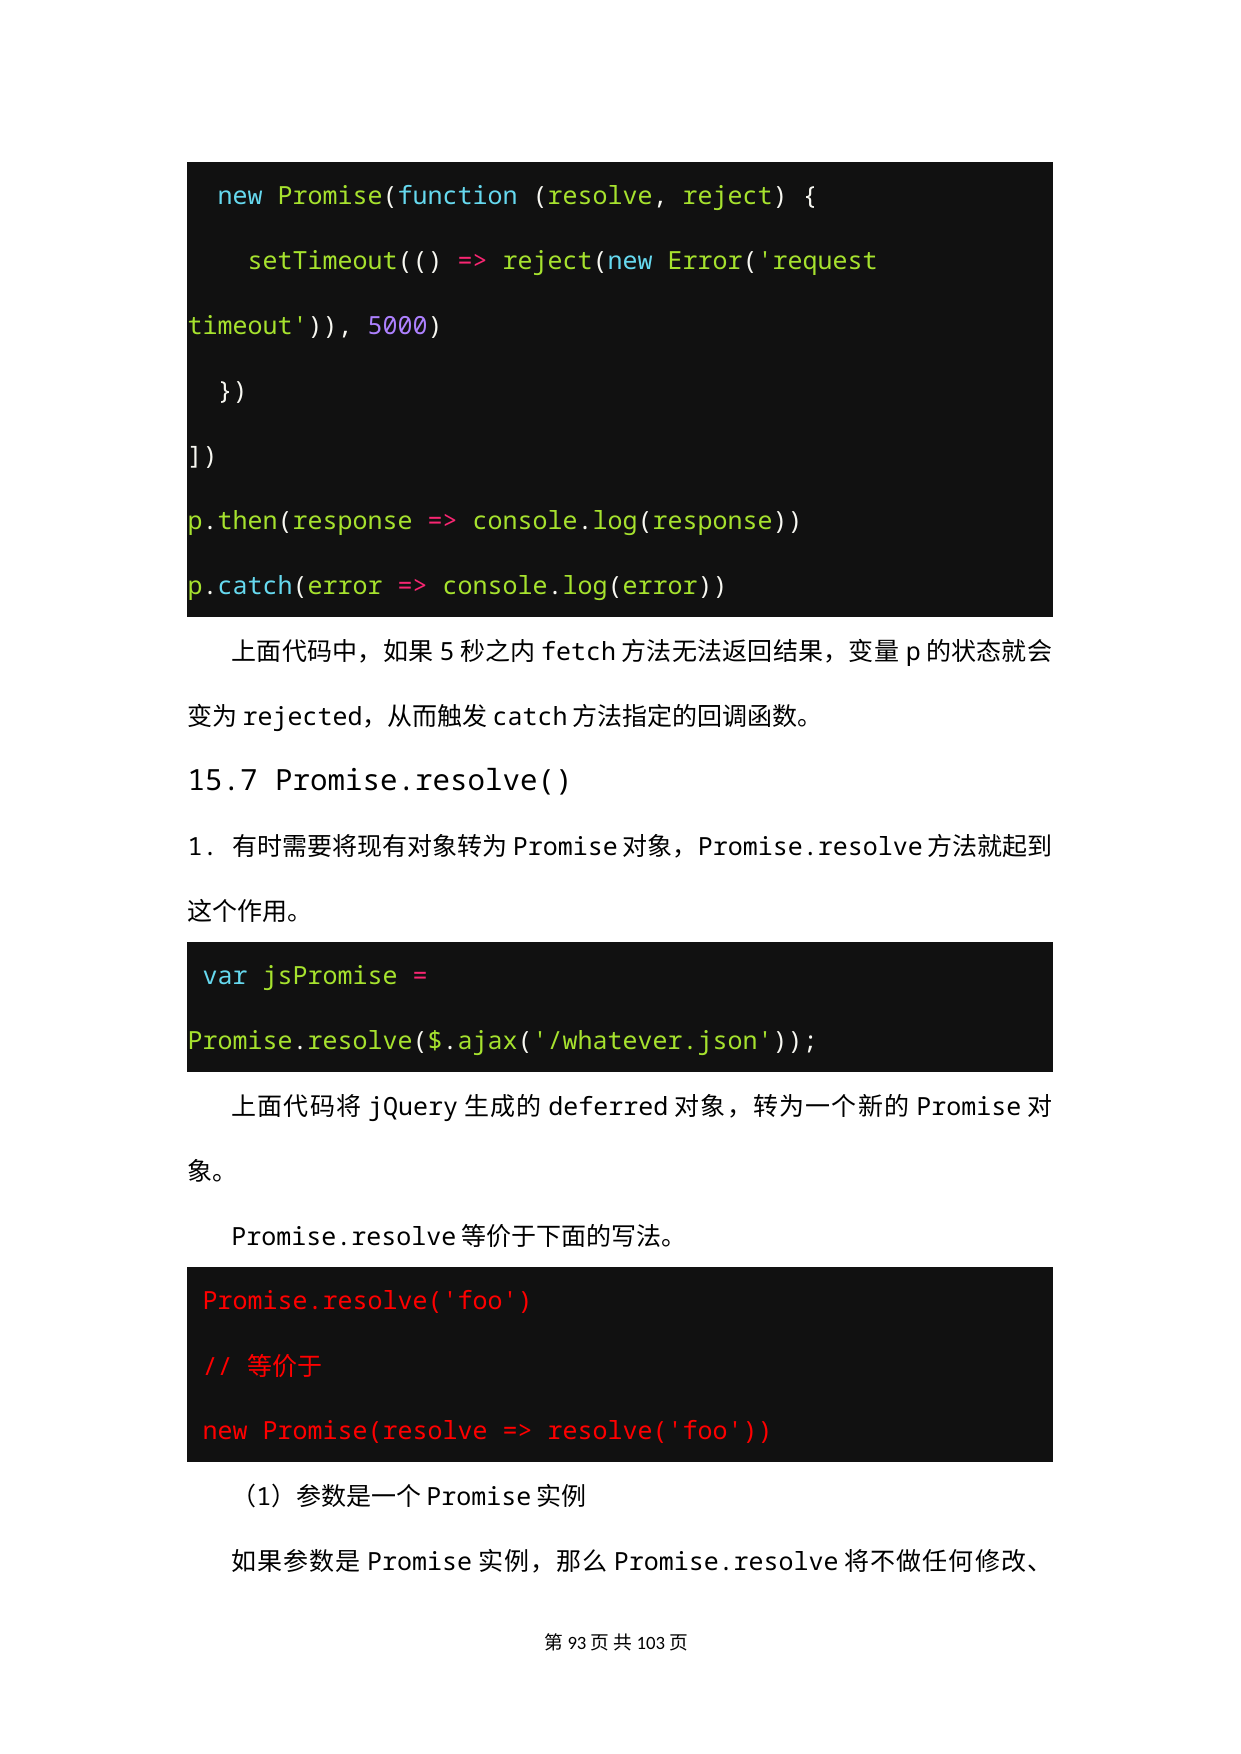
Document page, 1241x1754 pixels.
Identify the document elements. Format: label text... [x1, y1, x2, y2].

list 上面代码中，如果5秒之内fetch方法无法返回结果，变量p的状态就会变为rejected，从而触发catch方法指定的回调函数。 [187, 617, 1053, 747]
text new Promise(resolve => resolve('foo')) [187, 1397, 1053, 1462]
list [187, 1527, 1053, 1592]
text Promise.resolve('foo') [187, 1267, 1053, 1332]
list 上面代码将jQuery生成的deferred对象，转为一个新的Promise对象。 [187, 1072, 1053, 1202]
text p.then(response => console.log(response)) [187, 487, 1053, 552]
text // 等价于 [187, 1332, 1053, 1397]
list Promise.resolve等价于下面的写法。 [187, 1202, 1053, 1267]
text var jsPromise = Promise.resolve($.ajax('/whatever.json')); [187, 942, 1053, 1072]
subtitle 15.7 Promise.resolve() [187, 747, 1053, 812]
text setTimeout(() => reject(new Error('request timeout')), 5000) [187, 227, 1053, 357]
text ]) [187, 422, 1053, 487]
text new Promise(function (resolve, reject) { [187, 162, 1053, 227]
text p.catch(error => console.log(error)) [187, 552, 1053, 617]
list 有时需要将现有对象转为Promise对象，Promise.resolve方法就起到这个作用。 [187, 812, 1053, 942]
list （1）参数是一个Promise实例 [187, 1462, 1053, 1527]
text }) [187, 357, 1053, 422]
